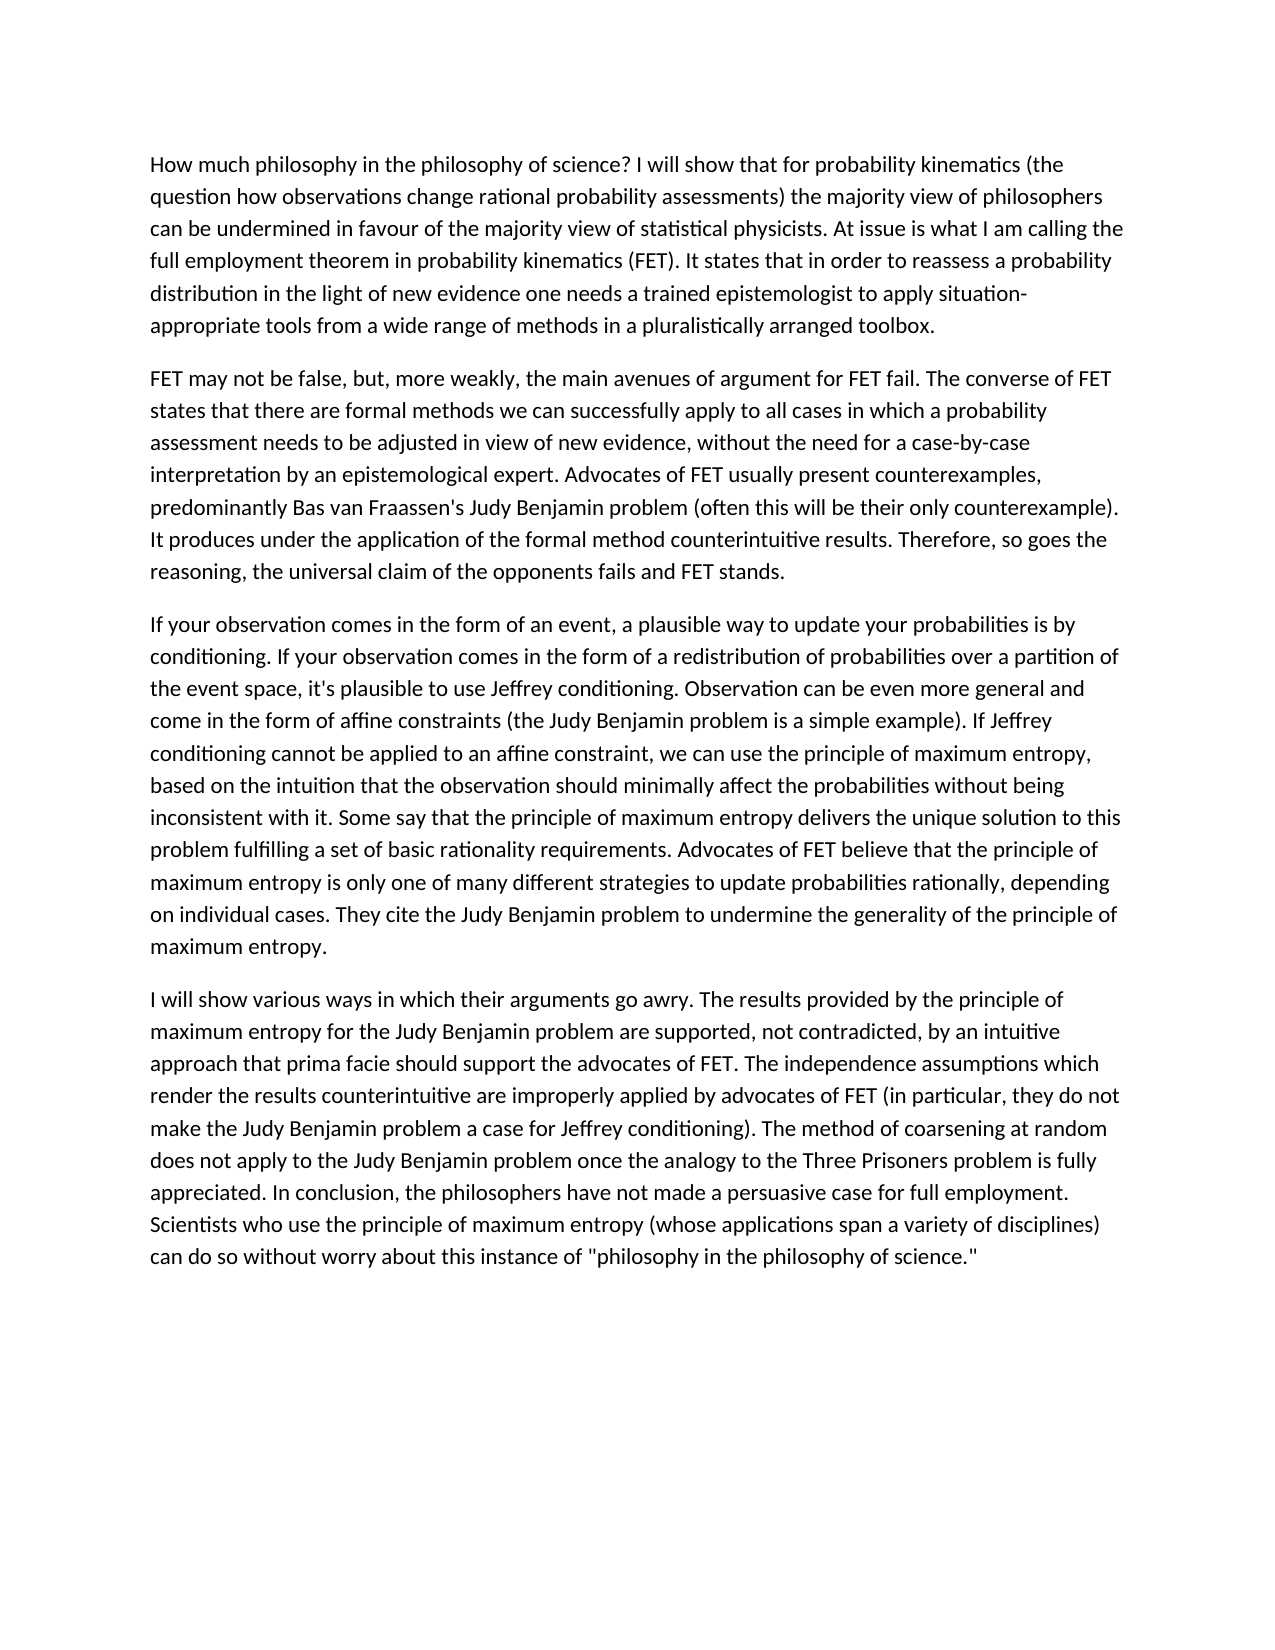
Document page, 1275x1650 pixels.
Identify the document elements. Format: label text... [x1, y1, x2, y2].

text How much philosophy in the philosophy of science? I will show that for probability kinematics (the question how observations change rational probability assessments) the majority view of philosophers can be undermined in favour of the majority view of statistical physicists. At issue is what I am calling the full employment theorem in probability kinematics (FET). It states that in order to reassess a probability distribution in the light of new evidence one needs a trained epistemologist to apply situation-appropriate tools from a wide range of methods in a pluralistically arranged toolbox. [150, 150, 1125, 339]
text If your observation comes in the form of an event, a plausible way to update your probabilities is by conditioning. If your observation comes in the form of a redistribution of probabilities over a partition of the event space, it's plausible to use Jeffrey conditioning. Observation can be even more general and come in the form of affine constraints (the Judy Benjamin problem is a simple example). If Jeffrey conditioning cannot be applied to an affine constraint, we can use the principle of maximum entropy, based on the intuition that the observation should minimally affect the probabilities without being inconsistent with it. Some say that the principle of maximum entropy delivers the unique solution to this problem fulfilling a set of basic rationality requirements. Advocates of FET believe that the principle of maximum entropy is only one of many different strategies to update probabilities rationally, depending on individual cases. They cite the Judy Benjamin problem to undermine the generality of the principle of maximum entropy. [150, 610, 1125, 960]
text FET may not be false, but, more weakly, the main avenues of argument for FET fail. The converse of FET states that there are formal methods we can successfully apply to all cases in which a probability assessment needs to be adjusted in view of new evidence, without the need for a case-by-case interpretation by an epistemological expert. Advocates of FET usually present counterexamples, predominantly Bas van Fraassen's Judy Benjamin problem (often this will be their only counterexample). It produces under the application of the formal method counterintuitive results. Therefore, so goes the reasoning, the universal claim of the opponents fails and FET stands. [150, 364, 1125, 585]
text I will show various ways in which their arguments go awry. The results provided by the principle of maximum entropy for the Judy Benjamin problem are supported, not contradicted, by an intuitive approach that prima facie should support the advocates of FET. The independence assumptions which render the results counterintuitive are improperly applied by advocates of FET (in particular, they do not make the Judy Benjamin problem a case for Jeffrey conditioning). The method of coarsening at random does not apply to the Judy Benjamin problem once the analogy to the Three Prisoners problem is fully appreciated. In conclusion, the philosophers have not made a persuasive case for full employment. Scientists who use the principle of maximum entropy (whose applications span a variety of disciplines) can do so without worry about this instance of "philosophy in the philosophy of science." [150, 985, 1125, 1271]
